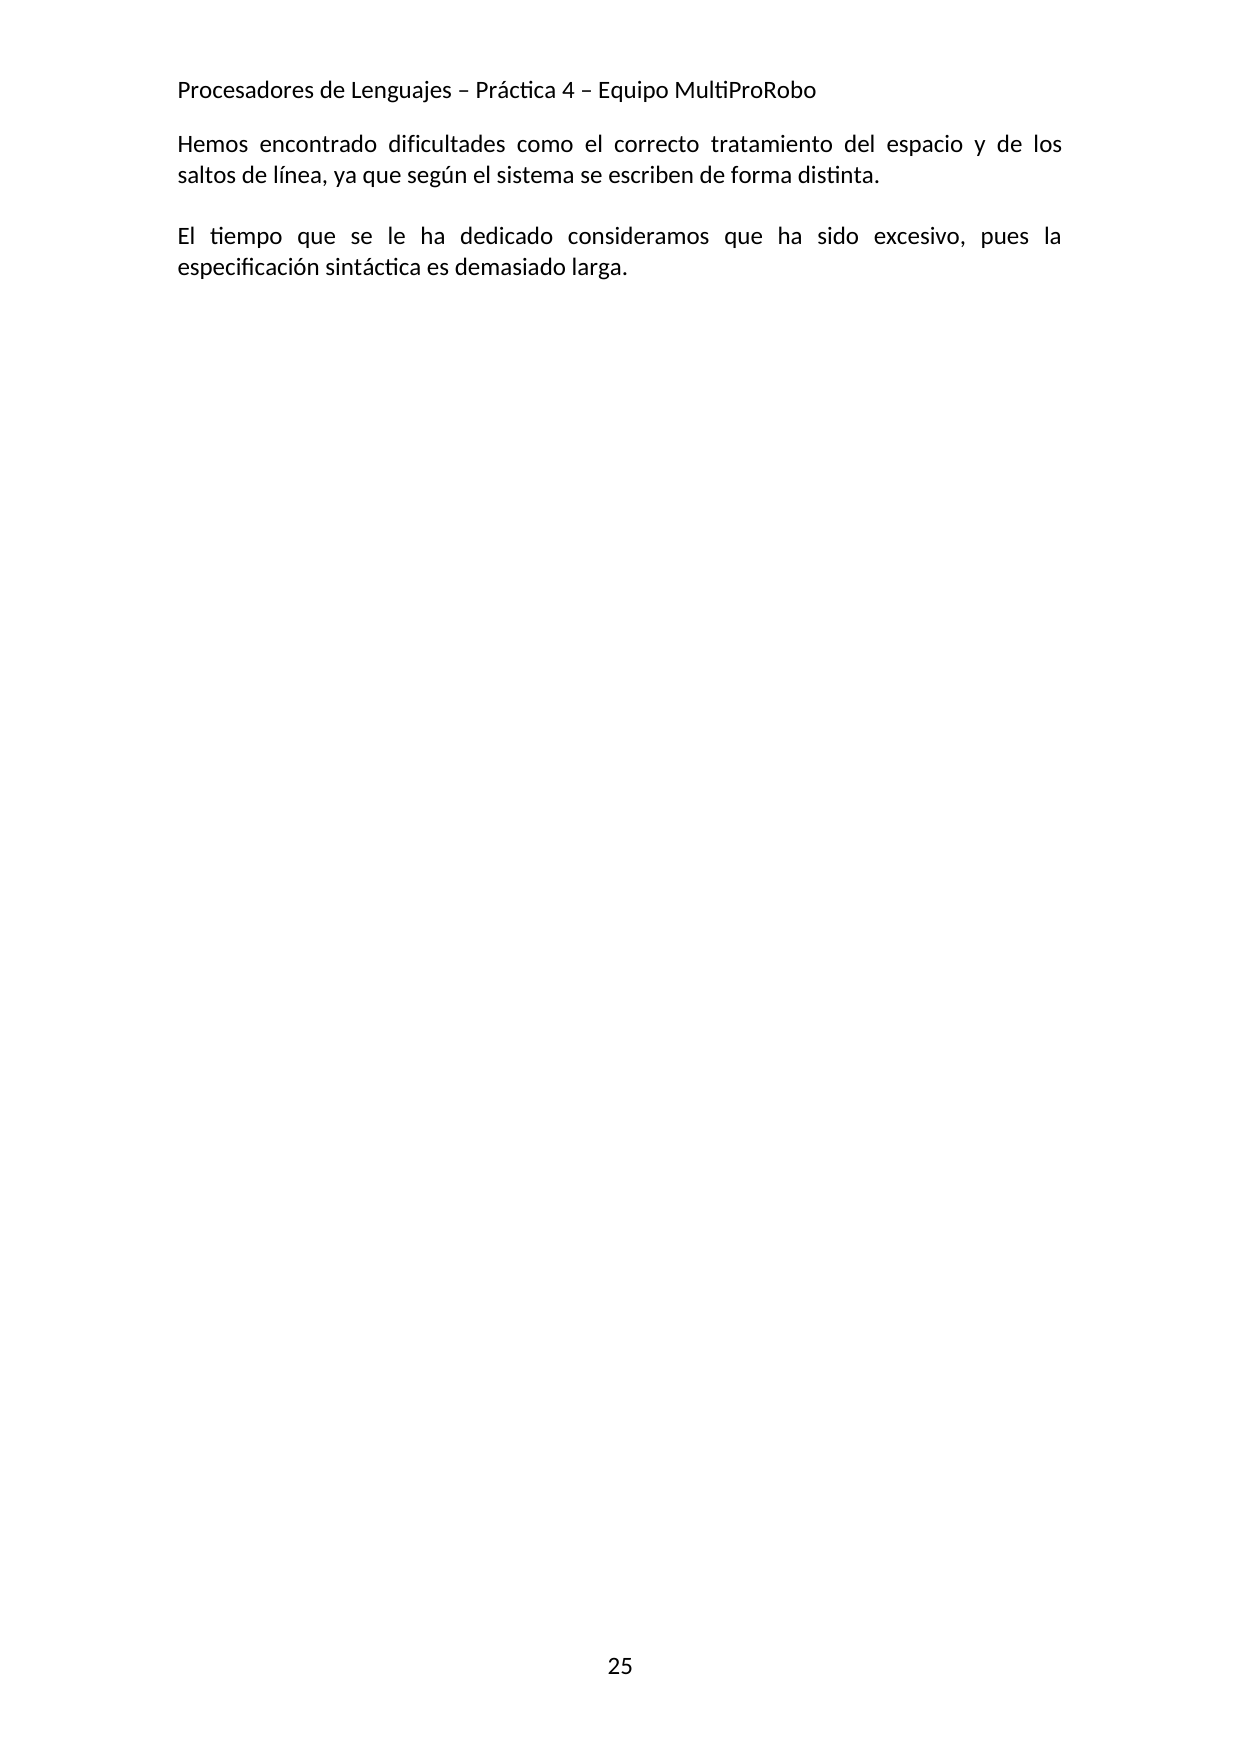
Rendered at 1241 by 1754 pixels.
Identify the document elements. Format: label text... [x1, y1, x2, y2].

text Hemos encontrado dificultades como el correcto tratamiento del espacio y de los saltos de línea, ya que según el sistema se escriben de forma distinta. [177, 129, 1063, 190]
text El tiempo que se le ha dedicado consideramos que ha sido excesivo, pues la especificación sintáctica es demasiado larga. [177, 220, 1063, 281]
